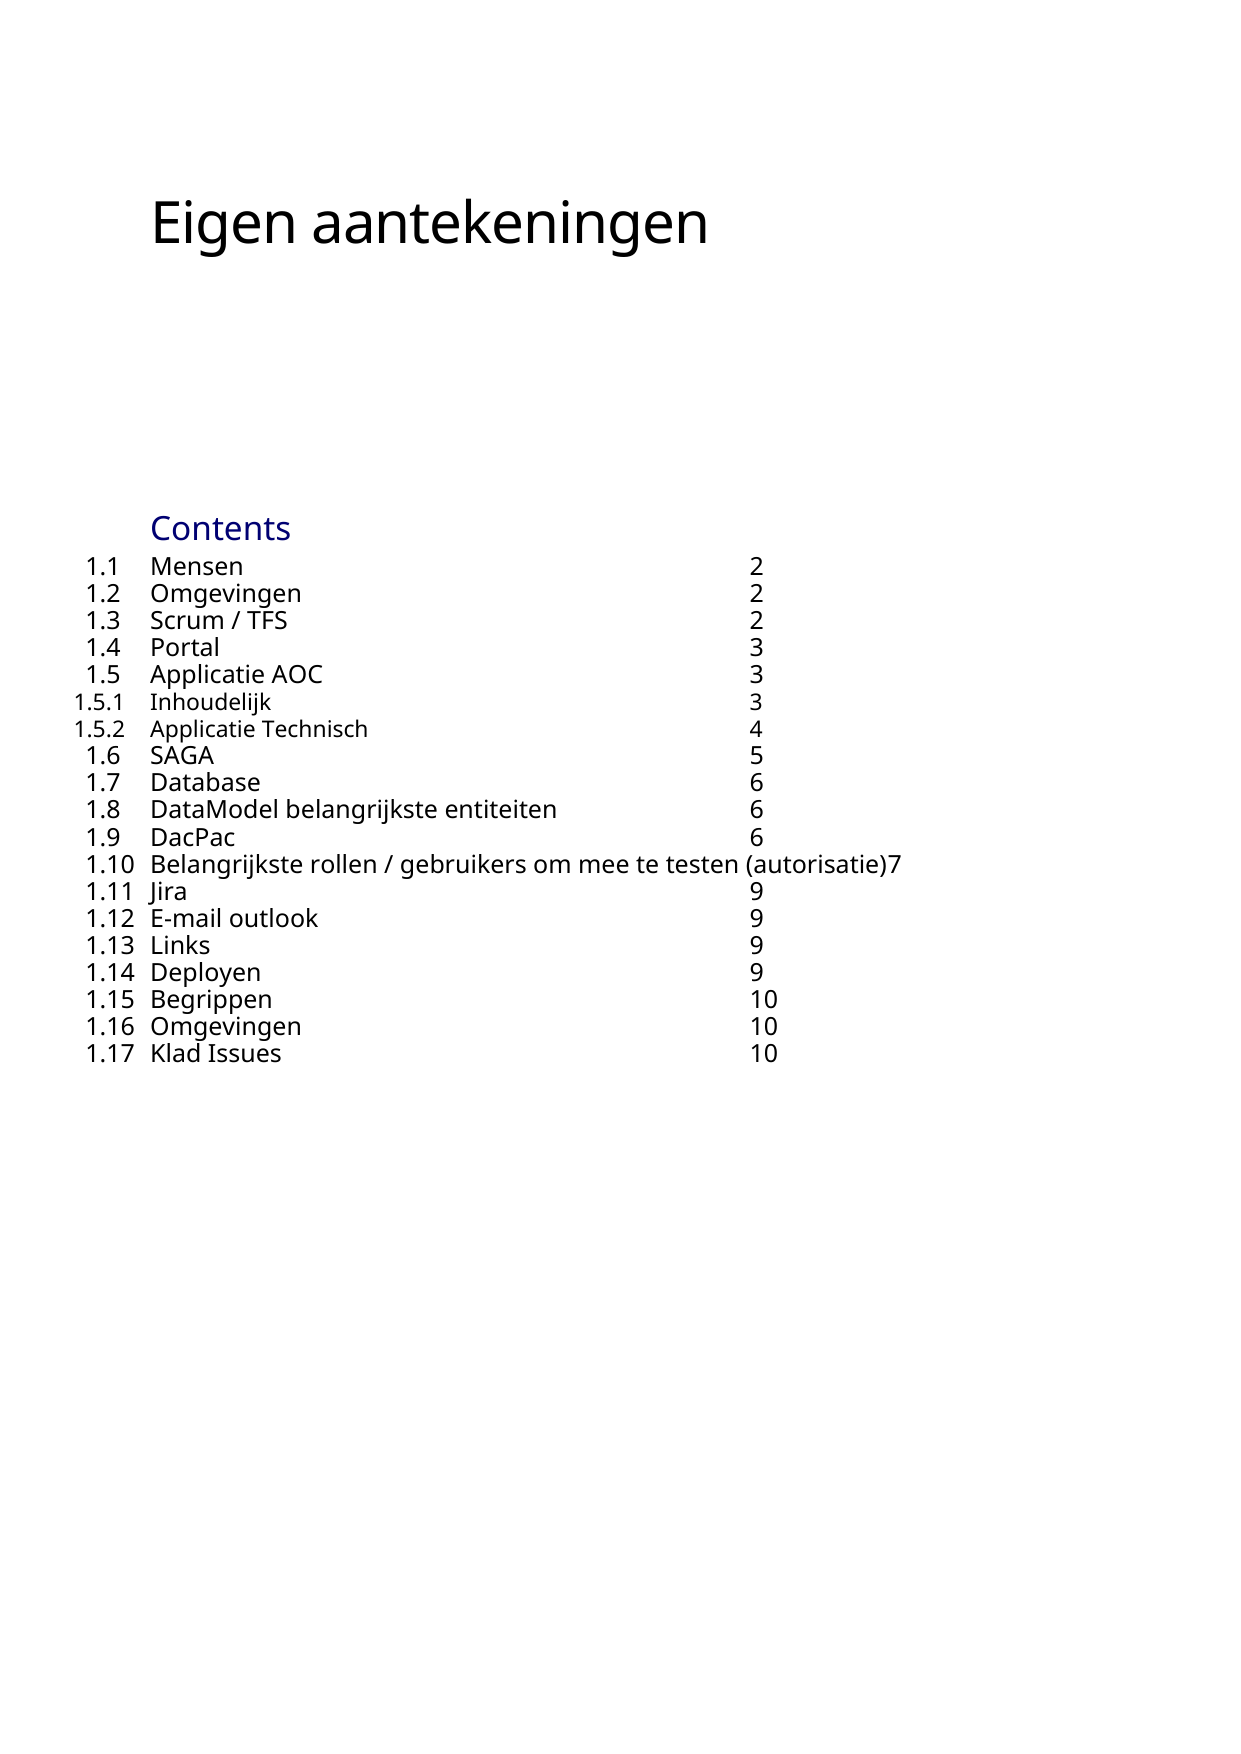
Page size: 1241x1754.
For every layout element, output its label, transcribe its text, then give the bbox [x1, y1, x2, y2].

title Eigen aantekeningen [150, 181, 1090, 261]
